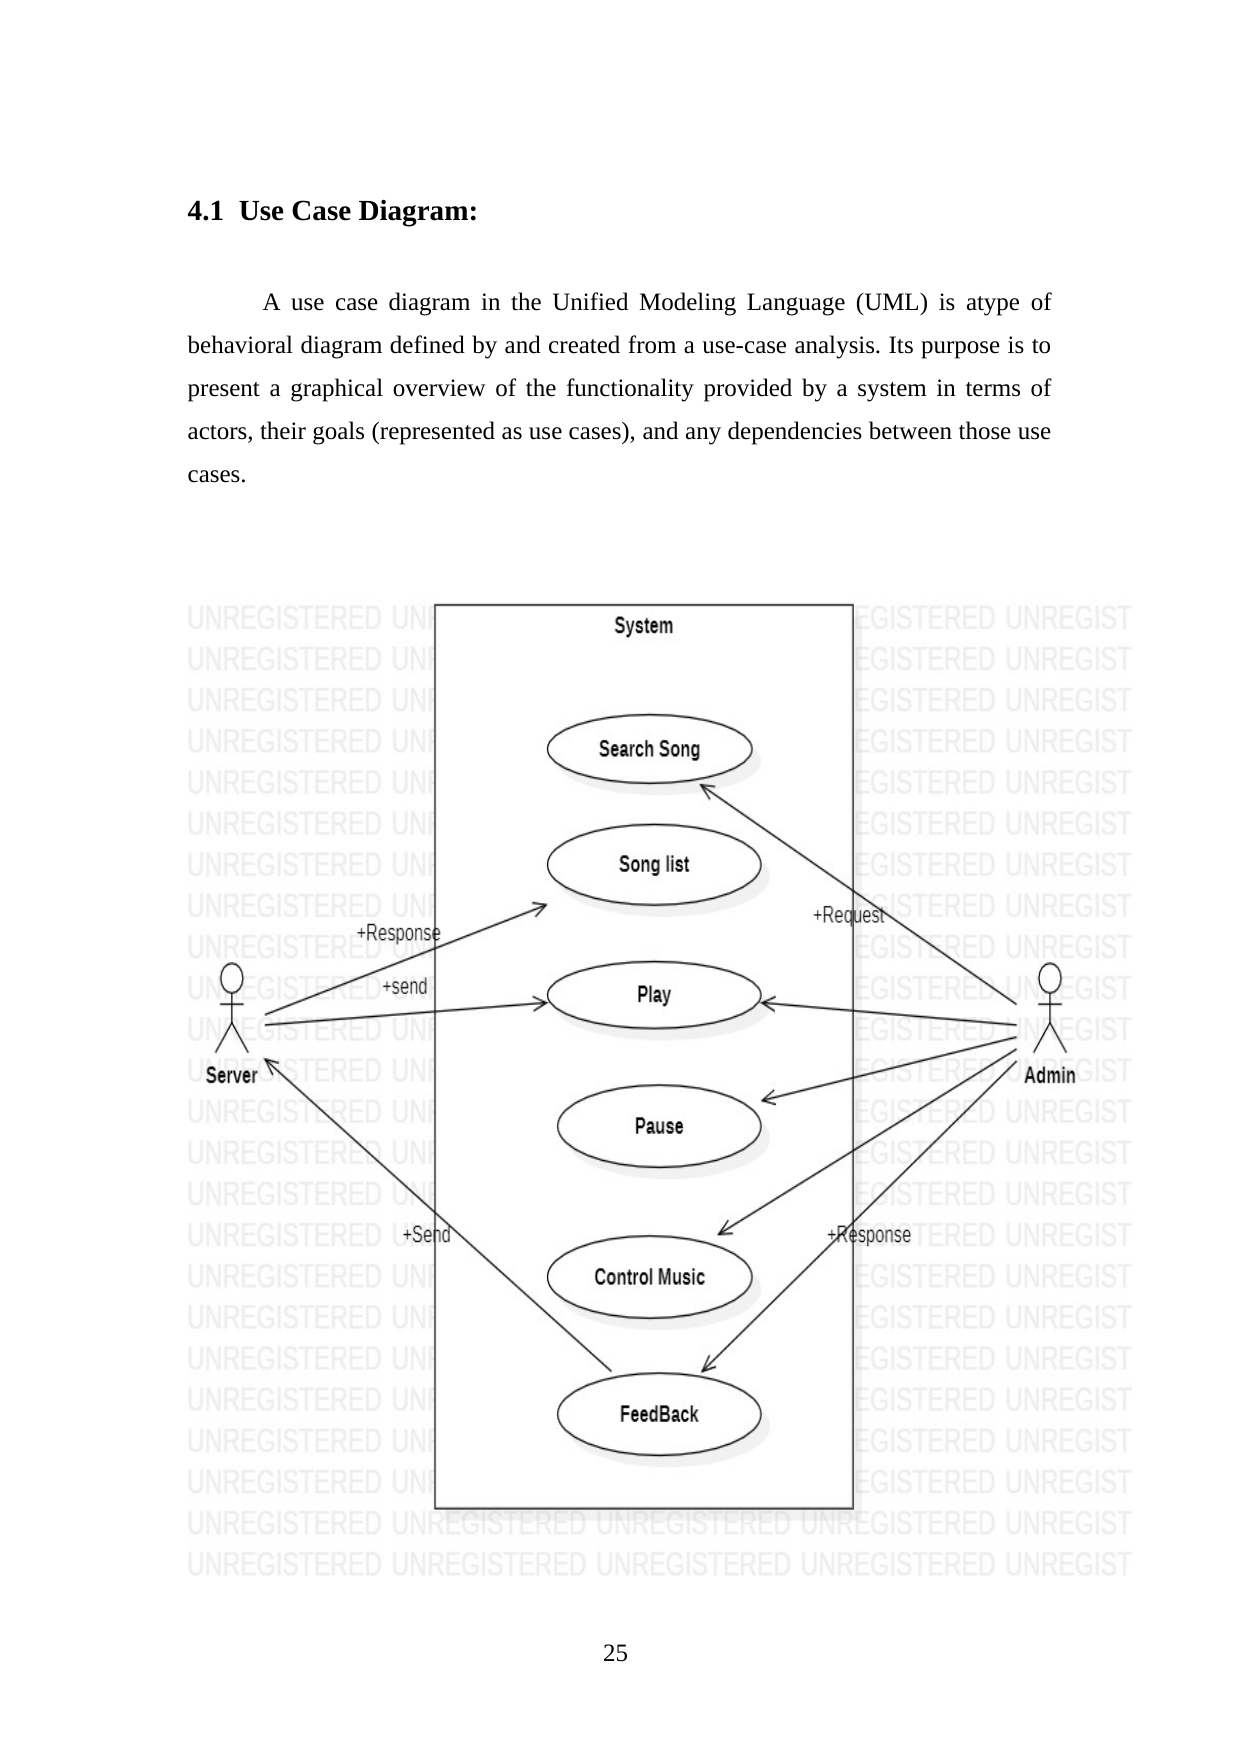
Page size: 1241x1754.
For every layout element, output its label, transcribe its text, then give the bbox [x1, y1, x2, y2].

text 4.1 Use Case Diagram: [187, 193, 1053, 227]
picture [187, 588, 1133, 1577]
text A use case diagram in the Unified Modeling Language (UML) is atype of behavioral diagram defined by and created from a use-case analysis. Its purpose is to present a graphical overview of the functionality provided by a system in terms of actors, their goals (represented as use cases), and any dependencies between those use cases. [187, 287, 1053, 488]
